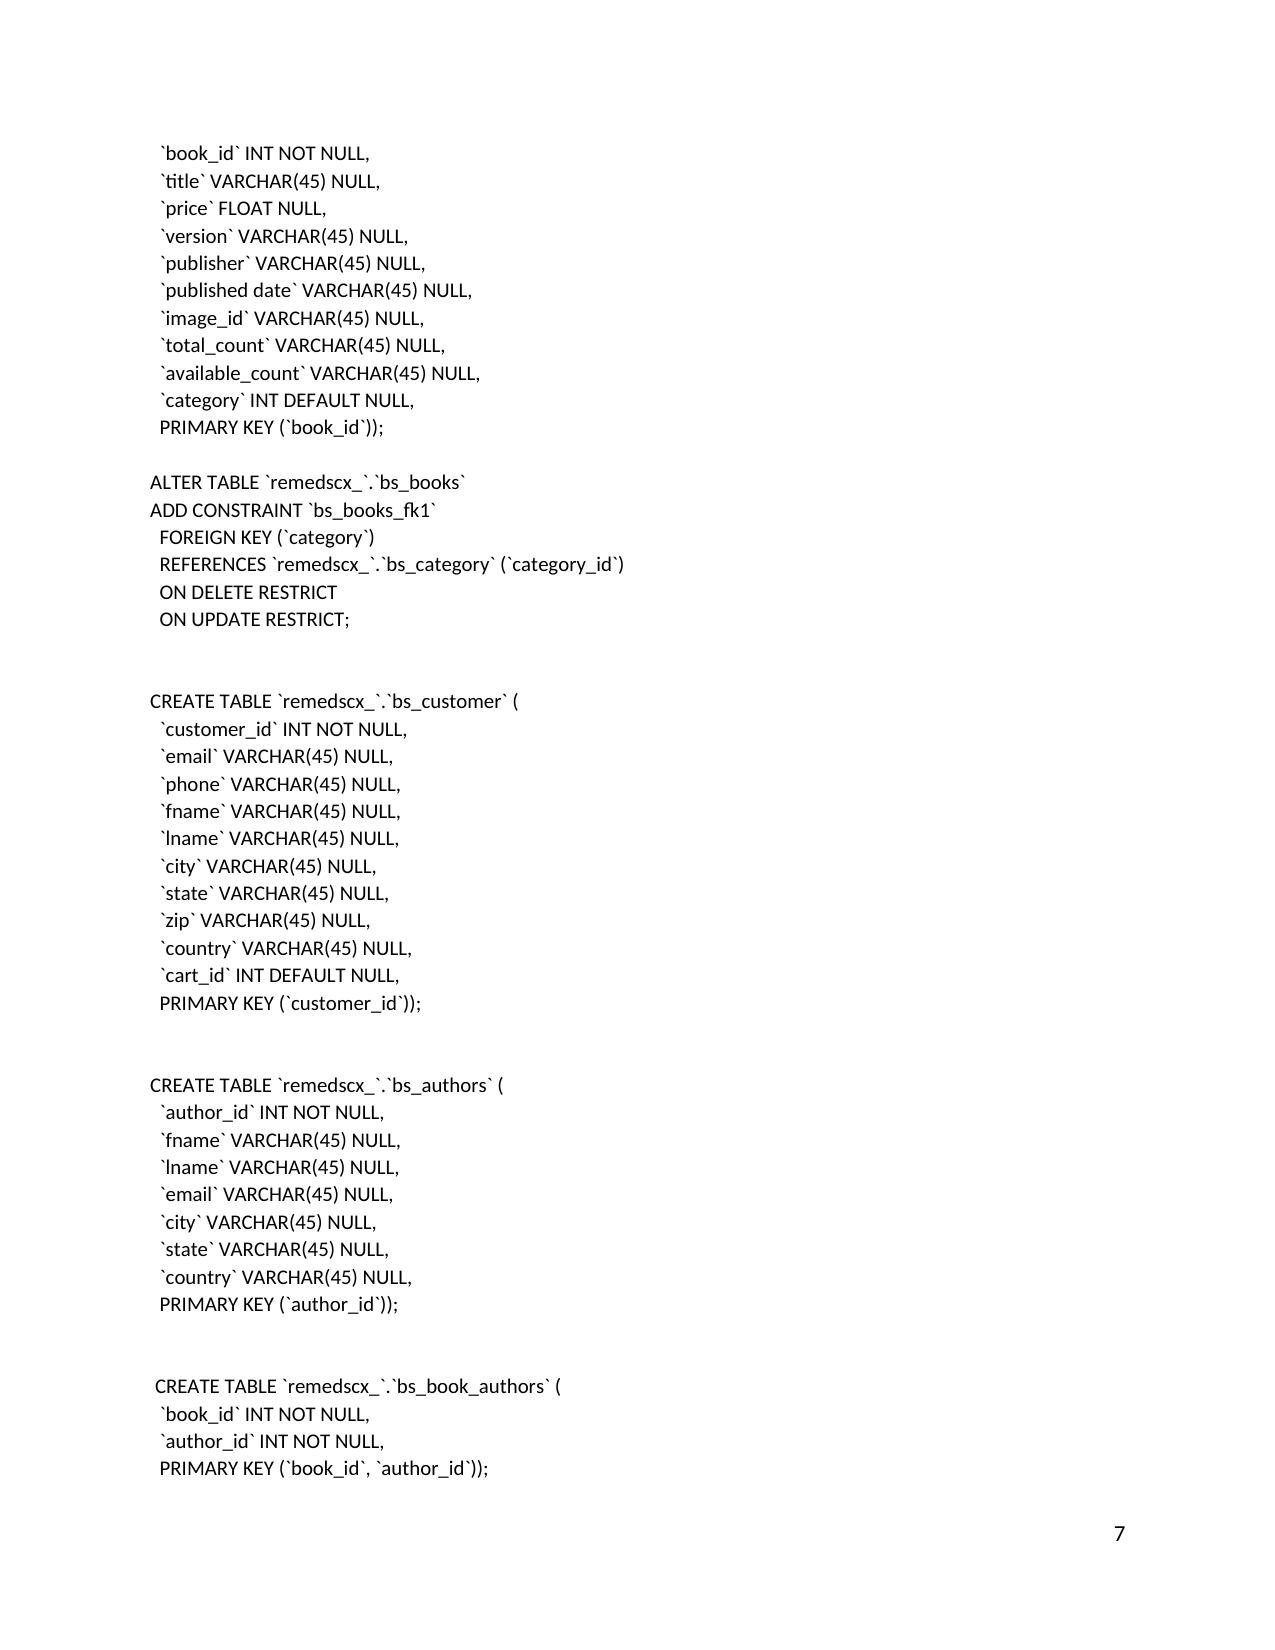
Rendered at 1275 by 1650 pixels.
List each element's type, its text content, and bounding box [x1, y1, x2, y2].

text `category` INT DEFAULT NULL, [150, 387, 1125, 413]
text `author_id` INT NOT NULL, [150, 1428, 1125, 1454]
text `fname` VARCHAR(45) NULL, [150, 1127, 1125, 1152]
text `image_id` VARCHAR(45) NULL, [150, 305, 1125, 330]
text `title` VARCHAR(45) NULL, [150, 168, 1125, 193]
text `state` VARCHAR(45) NULL, [150, 880, 1125, 906]
text `zip` VARCHAR(45) NULL, [150, 908, 1125, 933]
text `country` VARCHAR(45) NULL, [150, 935, 1125, 961]
text ON DELETE RESTRICT [150, 579, 1125, 604]
text PRIMARY KEY (`book_id`)); [150, 414, 1125, 440]
text `lname` VARCHAR(45) NULL, [150, 1154, 1125, 1180]
text PRIMARY KEY (`book_id`, `author_id`)); [150, 1456, 1125, 1481]
text ALTER TABLE `remedscx_`.`bs_books` [150, 469, 1125, 495]
text `book_id` INT NOT NULL, [150, 1401, 1125, 1426]
text ON UPDATE RESTRICT; [150, 606, 1125, 632]
text `state` VARCHAR(45) NULL, [150, 1236, 1125, 1262]
text `book_id` INT NOT NULL, [150, 141, 1125, 166]
text `available_count` VARCHAR(45) NULL, [150, 360, 1125, 385]
text `version` VARCHAR(45) NULL, [150, 223, 1125, 248]
text `country` VARCHAR(45) NULL, [150, 1264, 1125, 1289]
text PRIMARY KEY (`customer_id`)); [150, 990, 1125, 1015]
text `city` VARCHAR(45) NULL, [150, 1209, 1125, 1234]
text `email` VARCHAR(45) NULL, [150, 743, 1125, 769]
text FOREIGN KEY (`category`) [150, 524, 1125, 549]
text CREATE TABLE `remedscx_`.`bs_authors` ( [150, 1072, 1125, 1097]
text CREATE TABLE `remedscx_`.`bs_customer` ( [150, 688, 1125, 714]
text `cart_id` INT DEFAULT NULL, [150, 962, 1125, 988]
text `price` FLOAT NULL, [150, 195, 1125, 221]
text `fname` VARCHAR(45) NULL, [150, 798, 1125, 823]
text `phone` VARCHAR(45) NULL, [150, 771, 1125, 796]
text ADD CONSTRAINT `bs_books_fk1` [150, 497, 1125, 522]
text `publisher` VARCHAR(45) NULL, [150, 250, 1125, 276]
text `email` VARCHAR(45) NULL, [150, 1182, 1125, 1207]
text `published date` VARCHAR(45) NULL, [150, 278, 1125, 303]
text `customer_id` INT NOT NULL, [150, 716, 1125, 741]
text PRIMARY KEY (`author_id`)); [150, 1291, 1125, 1317]
text `author_id` INT NOT NULL, [150, 1099, 1125, 1125]
text CREATE TABLE `remedscx_`.`bs_book_authors` ( [150, 1373, 1125, 1399]
text REFERENCES `remedscx_`.`bs_category` (`category_id`) [150, 552, 1125, 577]
text `city` VARCHAR(45) NULL, [150, 853, 1125, 878]
text `lname` VARCHAR(45) NULL, [150, 826, 1125, 851]
text `total_count` VARCHAR(45) NULL, [150, 332, 1125, 358]
